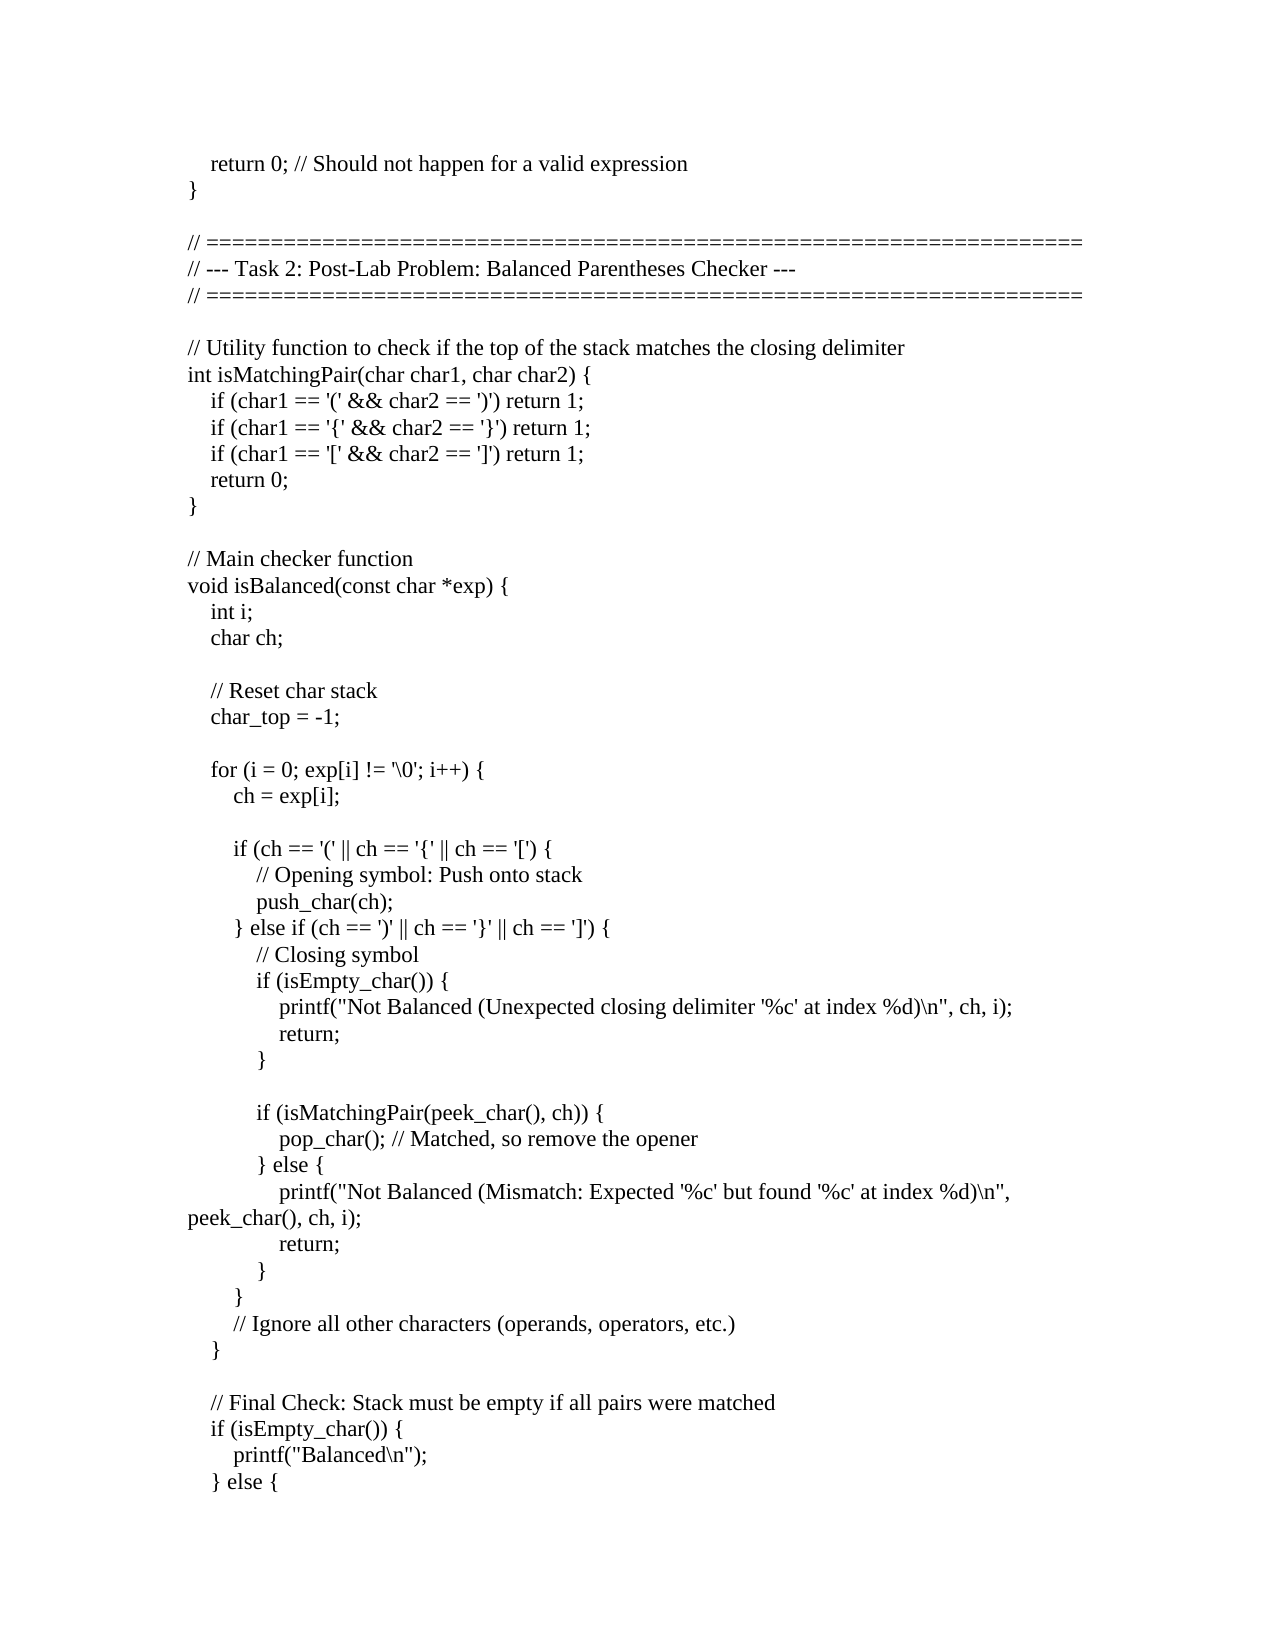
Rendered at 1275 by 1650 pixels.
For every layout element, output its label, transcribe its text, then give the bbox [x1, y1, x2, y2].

text if (isMatchingPair(peek_char(), ch)) { [187, 1099, 1087, 1125]
text ch = exp[i]; [187, 782, 1087, 809]
text // Main checker function [187, 545, 1087, 572]
text if (char1 == '{' && char2 == '}') return 1; [187, 413, 1087, 440]
text printf("Not Balanced (Mismatch: Expected '%c' but found '%c' at index %d)\n", peek_char(), ch, i); [187, 1178, 1087, 1231]
text return; [187, 1020, 1087, 1046]
text printf("Not Balanced (Unexpected closing delimiter '%c' at index %d)\n", ch, i); [187, 993, 1087, 1020]
text printf("Balanced\n"); [187, 1441, 1087, 1468]
text if (isEmpty_char()) { [187, 1415, 1087, 1441]
text // ==================================================================== [187, 282, 1087, 308]
text } [187, 176, 1087, 203]
text // --- Task 2: Post-Lab Problem: Balanced Parentheses Checker --- [187, 255, 1087, 282]
text } [187, 493, 1087, 519]
text } [187, 1283, 1087, 1309]
text // ==================================================================== [187, 229, 1087, 255]
text } else { [187, 1468, 1087, 1494]
text push_char(ch); [187, 888, 1087, 914]
text void isBalanced(const char *exp) { [187, 572, 1087, 598]
text // Ignore all other characters (operands, operators, etc.) [187, 1309, 1087, 1336]
text char_top = -1; [187, 703, 1087, 730]
text if (char1 == '[' && char2 == ']') return 1; [187, 440, 1087, 466]
text int i; [187, 598, 1087, 624]
text if (isEmpty_char()) { [187, 967, 1087, 993]
text if (char1 == '(' && char2 == ')') return 1; [187, 387, 1087, 413]
text } else { [187, 1151, 1087, 1178]
text } [187, 1046, 1087, 1072]
text // Closing symbol [187, 941, 1087, 967]
text } [187, 1336, 1087, 1362]
text return 0; [187, 466, 1087, 493]
text if (ch == '(' || ch == '{' || ch == '[') { [187, 835, 1087, 862]
text } [187, 1257, 1087, 1283]
text } else if (ch == ')' || ch == '}' || ch == ']') { [187, 914, 1087, 941]
text pop_char(); // Matched, so remove the opener [187, 1125, 1087, 1151]
text char ch; [187, 624, 1087, 651]
text // Utility function to check if the top of the stack matches the closing delimiter [187, 334, 1087, 361]
text for (i = 0; exp[i] != '\0'; i++) { [187, 756, 1087, 782]
text return; [187, 1231, 1087, 1257]
text int isMatchingPair(char char1, char char2) { [187, 361, 1087, 387]
text // Final Check: Stack must be empty if all pairs were matched [187, 1389, 1087, 1415]
text return 0; // Should not happen for a valid expression [187, 150, 1087, 176]
text // Opening symbol: Push onto stack [187, 862, 1087, 888]
text // Reset char stack [187, 677, 1087, 703]
